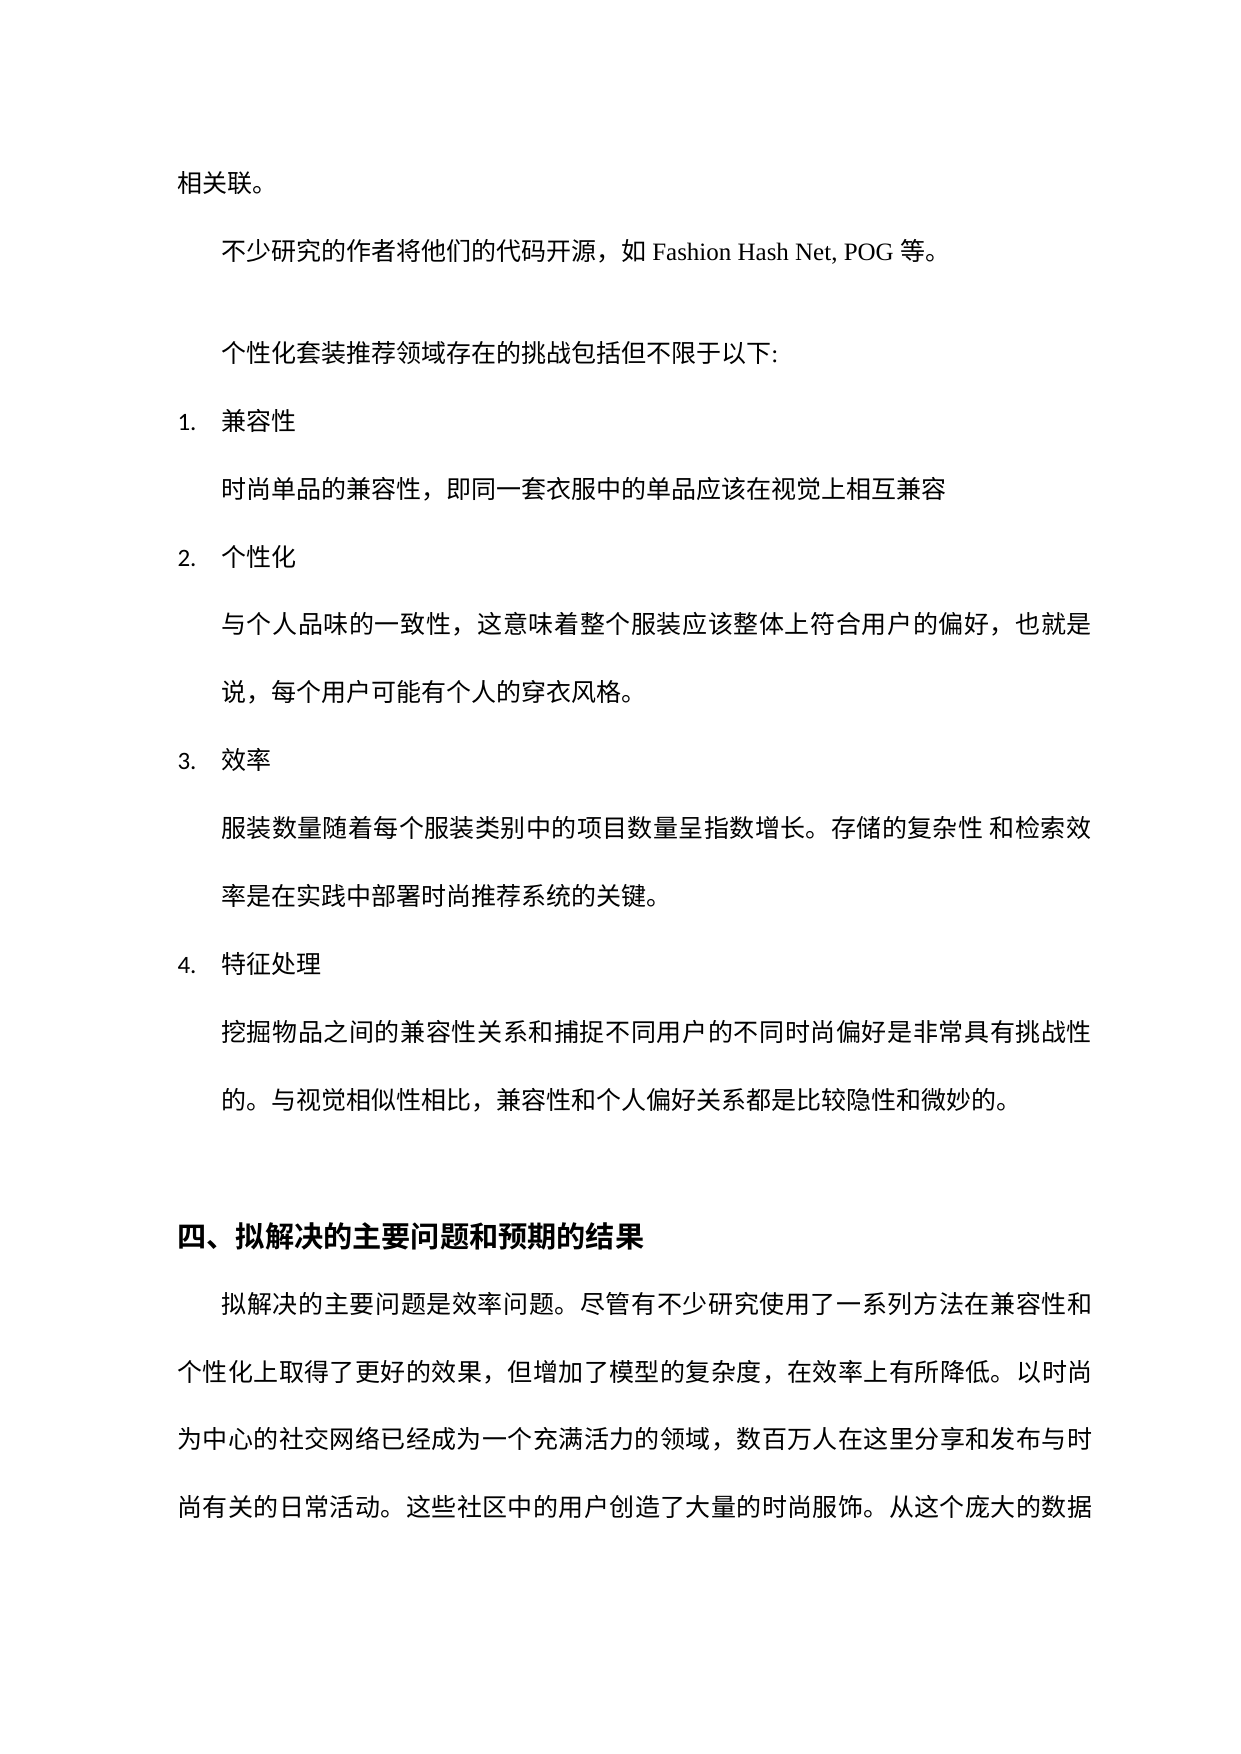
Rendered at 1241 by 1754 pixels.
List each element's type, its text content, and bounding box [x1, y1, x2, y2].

text 不少研究的作者将他们的代码开源，如 Fashion Hash Net, POG 等。 [177, 216, 1092, 283]
list 效率 服装数量随着每个服装类别中的项目数量呈指数增长。存储的复杂性 和检索效率是在实践中部署时尚推荐系统的关键。 [177, 725, 1092, 929]
text 四、拟解决的主要问题和预期的结果 [177, 1200, 1092, 1268]
text 个性化套装推荐领域存在的挑战包括但不限于以下: [177, 317, 1092, 385]
list 特征处理 挖掘物品之间的兼容性关系和捕捉不同用户的不同时尚偏好是非常具有挑战性的。与视觉相似性相比，兼容性和个人偏好关系都是比较隐性和微妙的。 [177, 929, 1092, 1132]
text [177, 1268, 1092, 1540]
list 兼容性 时尚单品的兼容性，即同一套衣服中的单品应该在视觉上相互兼容 [177, 385, 1092, 521]
list 个性化 与个人品味的一致性，这意味着整个服装应该整体上符合用户的偏好，也就是说，每个用户可能有个人的穿衣风格。 [177, 521, 1092, 725]
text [177, 148, 1092, 216]
